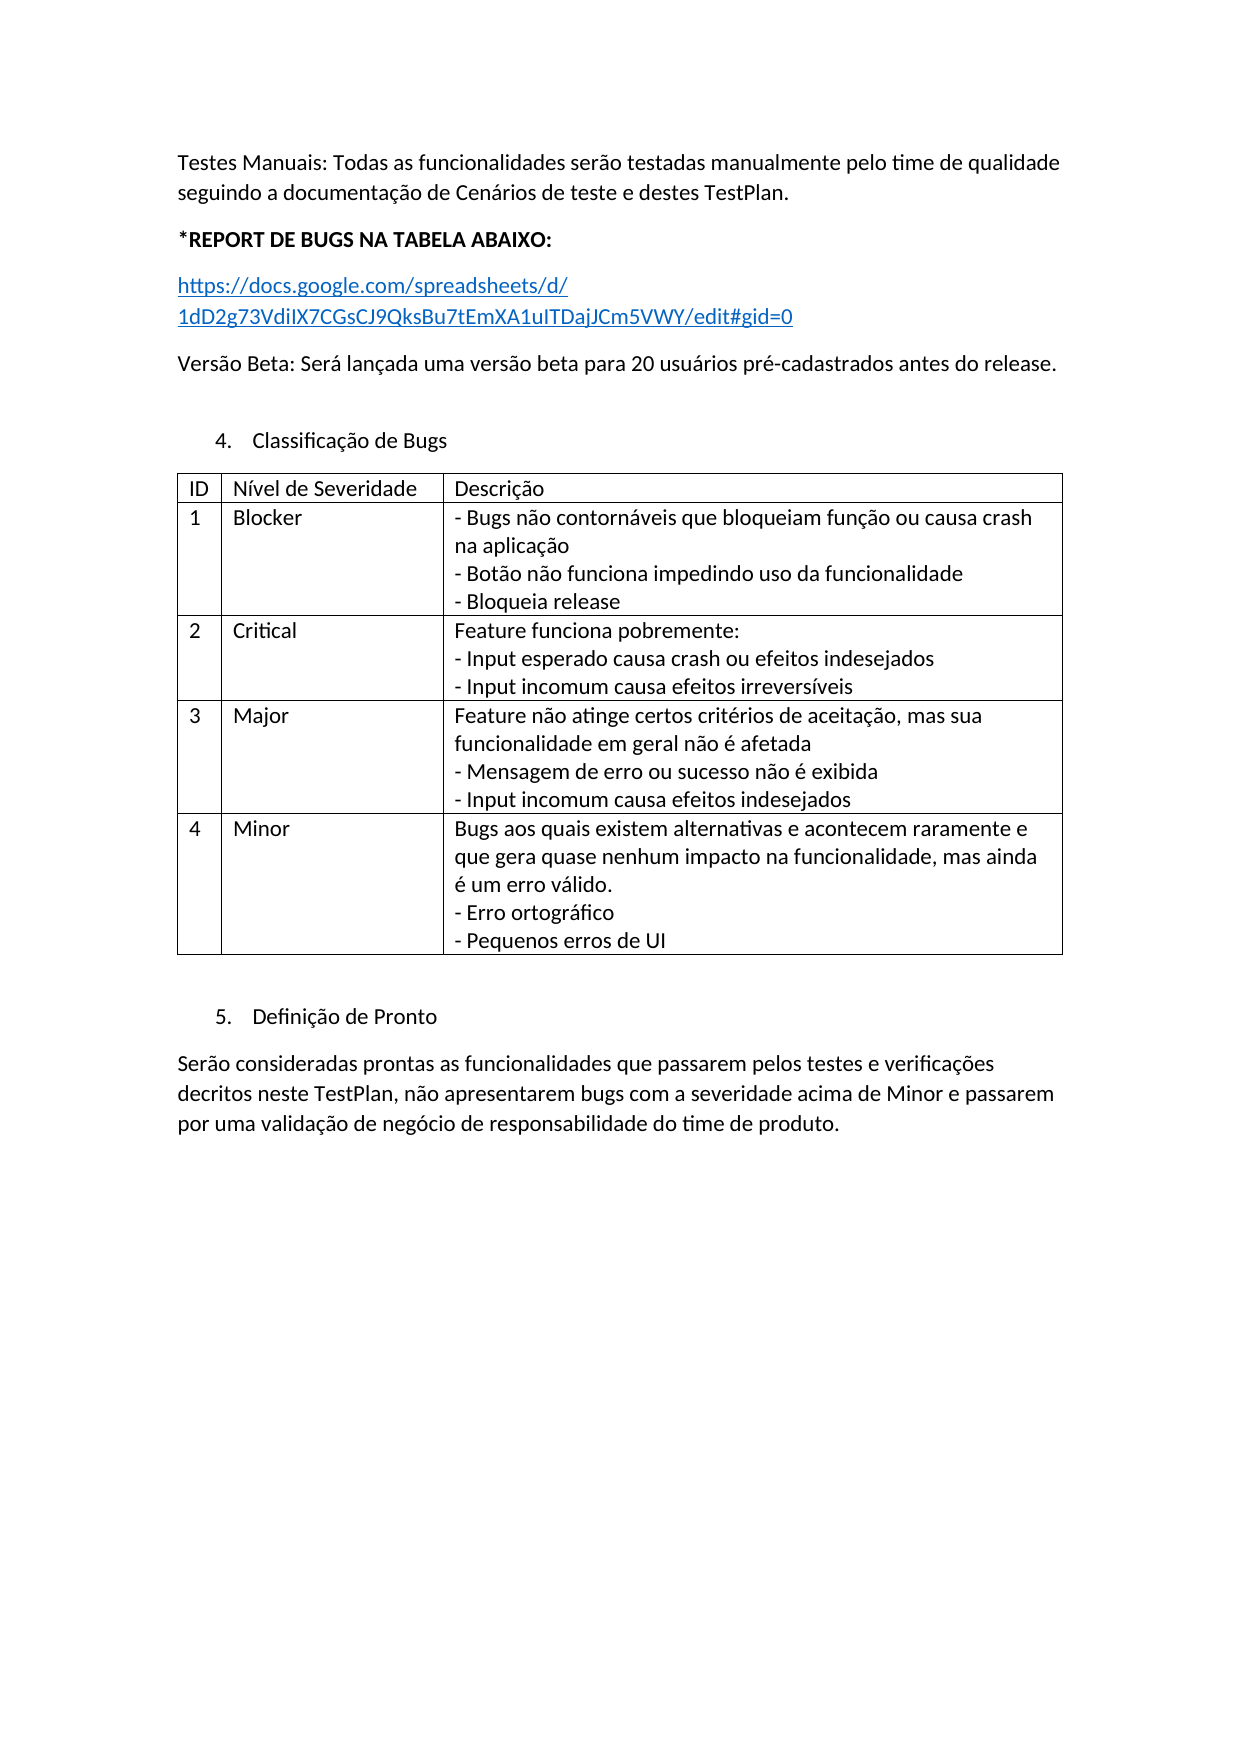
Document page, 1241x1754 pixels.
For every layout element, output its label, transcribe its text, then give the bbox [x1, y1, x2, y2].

table_cell 3 [178, 701, 221, 813]
list Classificação de Bugs [215, 426, 1063, 454]
table_header ID [178, 474, 221, 502]
table_cell Blocker [222, 503, 443, 615]
table_cell Bugs aos quais existem alternativas e acontecem raramente e que gera quase nenhum impacto na funcionalidade, mas ainda é um erro válido. - Erro ortográfico - Pequenos erros de UI [444, 814, 1062, 954]
text Testes Manuais: Todas as funcionalidades serão testadas manualmente pelo time de qualidade seguindo a documentação de Cenários de teste e destes TestPlan. [177, 148, 1063, 206]
table_cell - Bugs não contornáveis que bloqueiam função ou causa crash na aplicação - Botão não funciona impedindo uso da funcionalidade - Bloqueia release [444, 503, 1062, 615]
table_header Nível de Severidade [222, 474, 443, 502]
text Serão consideradas prontas as funcionalidades que passarem pelos testes e verificações decritos neste TestPlan, não apresentarem bugs com a severidade acima de Minor e passarem por uma validação de negócio de responsabilidade do time de produto. [177, 1049, 1063, 1137]
table_cell 1 [178, 503, 221, 615]
table_cell Feature funciona pobremente: - Input esperado causa crash ou efeitos indesejados - Input incomum causa efeitos irreversíveis [444, 616, 1062, 700]
table_cell Critical [222, 616, 443, 700]
table_header Descrição [444, 474, 1062, 502]
list Definição de Pronto [215, 1002, 1063, 1030]
table_cell Major [222, 701, 443, 813]
table_cell Feature não atinge certos critérios de aceitação, mas sua funcionalidade em geral não é afetada - Mensagem de erro ou sucesso não é exibida - Input incomum causa efeitos indesejados [444, 701, 1062, 813]
table_cell Minor [222, 814, 443, 954]
table_cell 2 [178, 616, 221, 700]
text https://docs.google.com/spreadsheets/d/1dD2g73VdiIX7CGsCJ9QksBu7tEmXA1uITDajJCm5VWY/edit#gid=0 [177, 272, 1063, 330]
table_cell 4 [178, 814, 221, 954]
text *REPORT DE BUGS NA TABELA ABAIXO: [177, 225, 1063, 253]
text Versão Beta: Será lançada uma versão beta para 20 usuários pré-cadastrados antes do release. [177, 349, 1063, 407]
